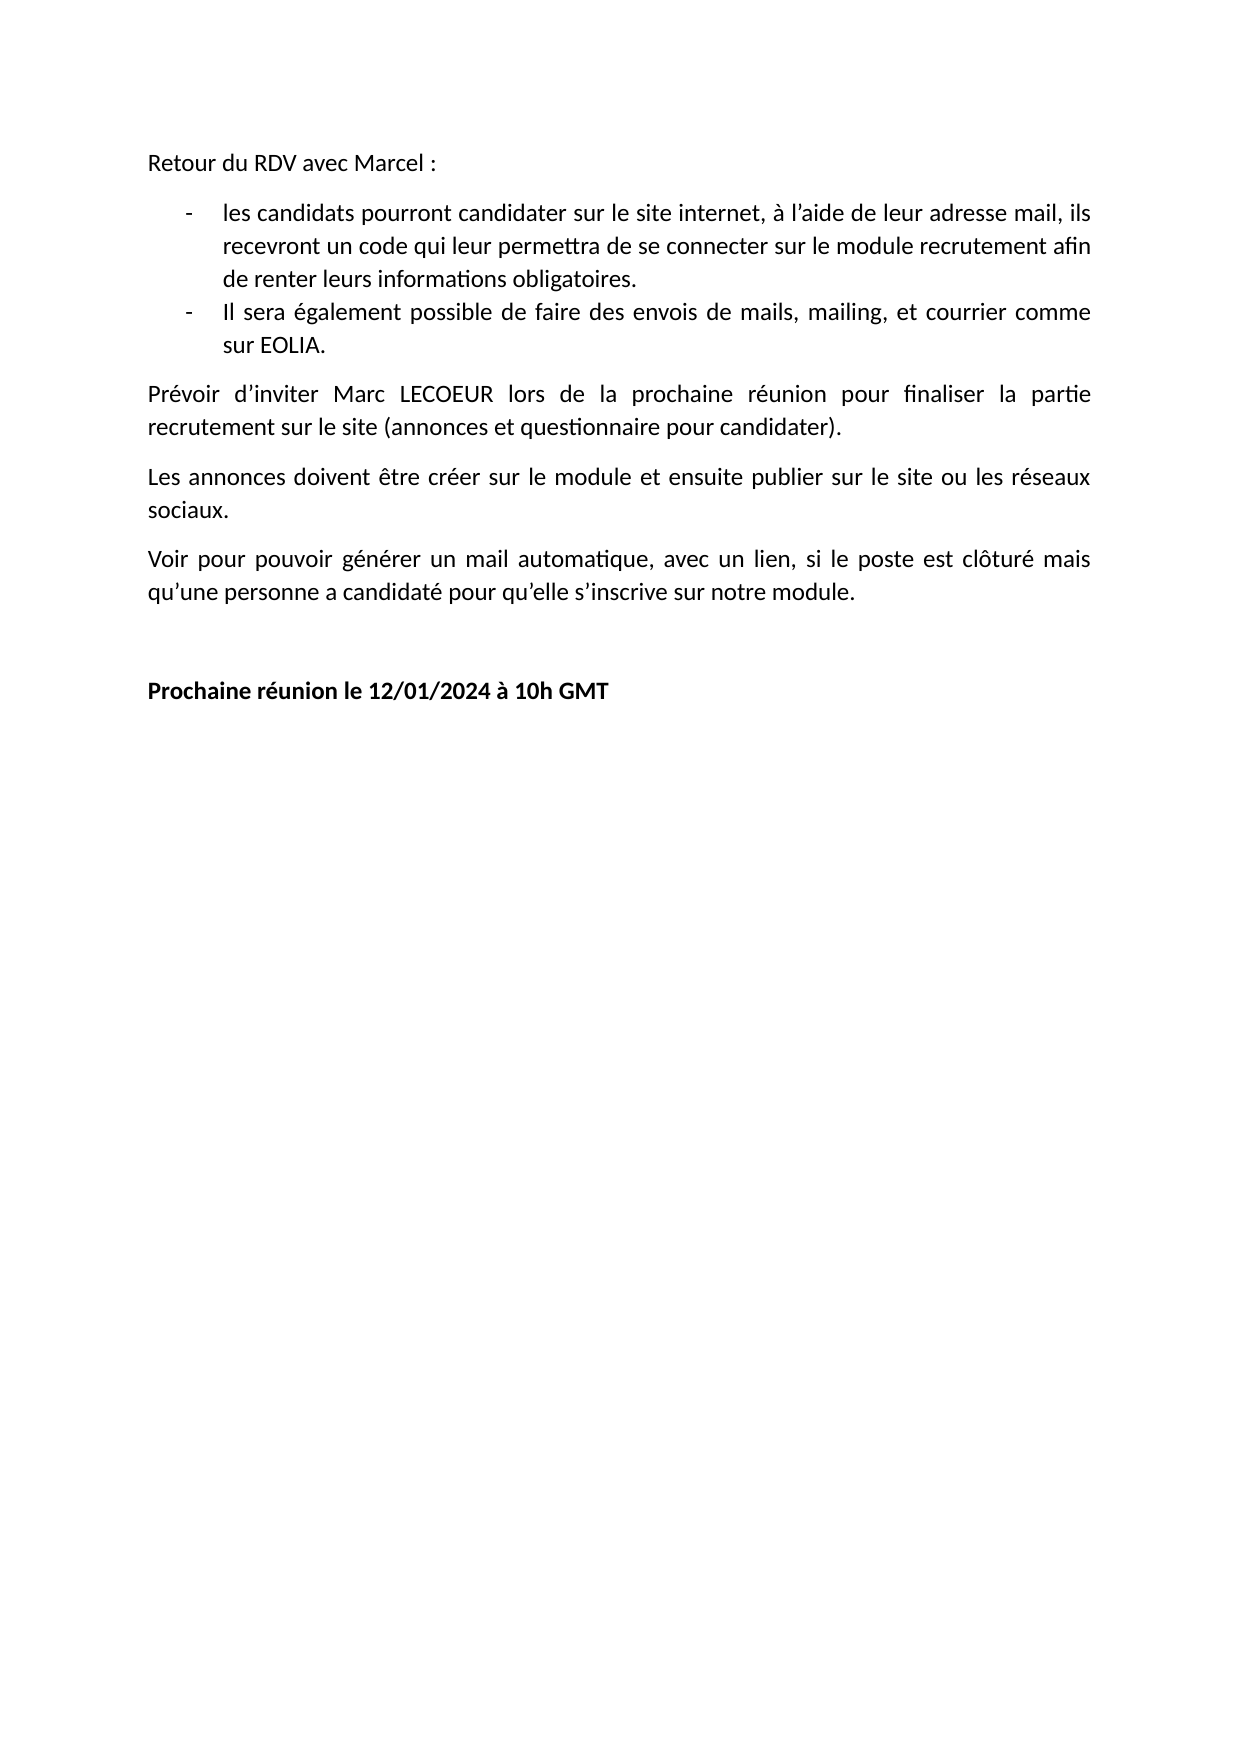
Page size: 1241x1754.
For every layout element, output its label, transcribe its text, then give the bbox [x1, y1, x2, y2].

text Prévoir d’inviter Marc LECOEUR lors de la prochaine réunion pour finaliser la partie recrutement sur le site (annonces et questionnaire pour candidater). [148, 378, 1093, 442]
list les candidats pourront candidater sur le site internet, à l’aide de leur adresse mail, ils recevront un code qui leur permettra de se connecter sur le module recrutement afin de renter leurs informations obligatoires. [185, 197, 1093, 293]
text Prochaine réunion le 12/01/2024 à 10h GMT [148, 676, 1093, 706]
list Il sera également possible de faire des envois de mails, mailing, et courrier comme sur EOLIA. [185, 296, 1093, 359]
text Voir pour pouvoir générer un mail automatique, avec un lien, si le poste est clôturé mais qu’une personne a candidaté pour qu’elle s’inscrive sur notre module. [148, 543, 1093, 607]
text Les annonces doivent être créer sur le module et ensuite publier sur le site ou les réseaux sociaux. [148, 461, 1093, 524]
text Retour du RDV avec Marcel : [148, 148, 1093, 178]
